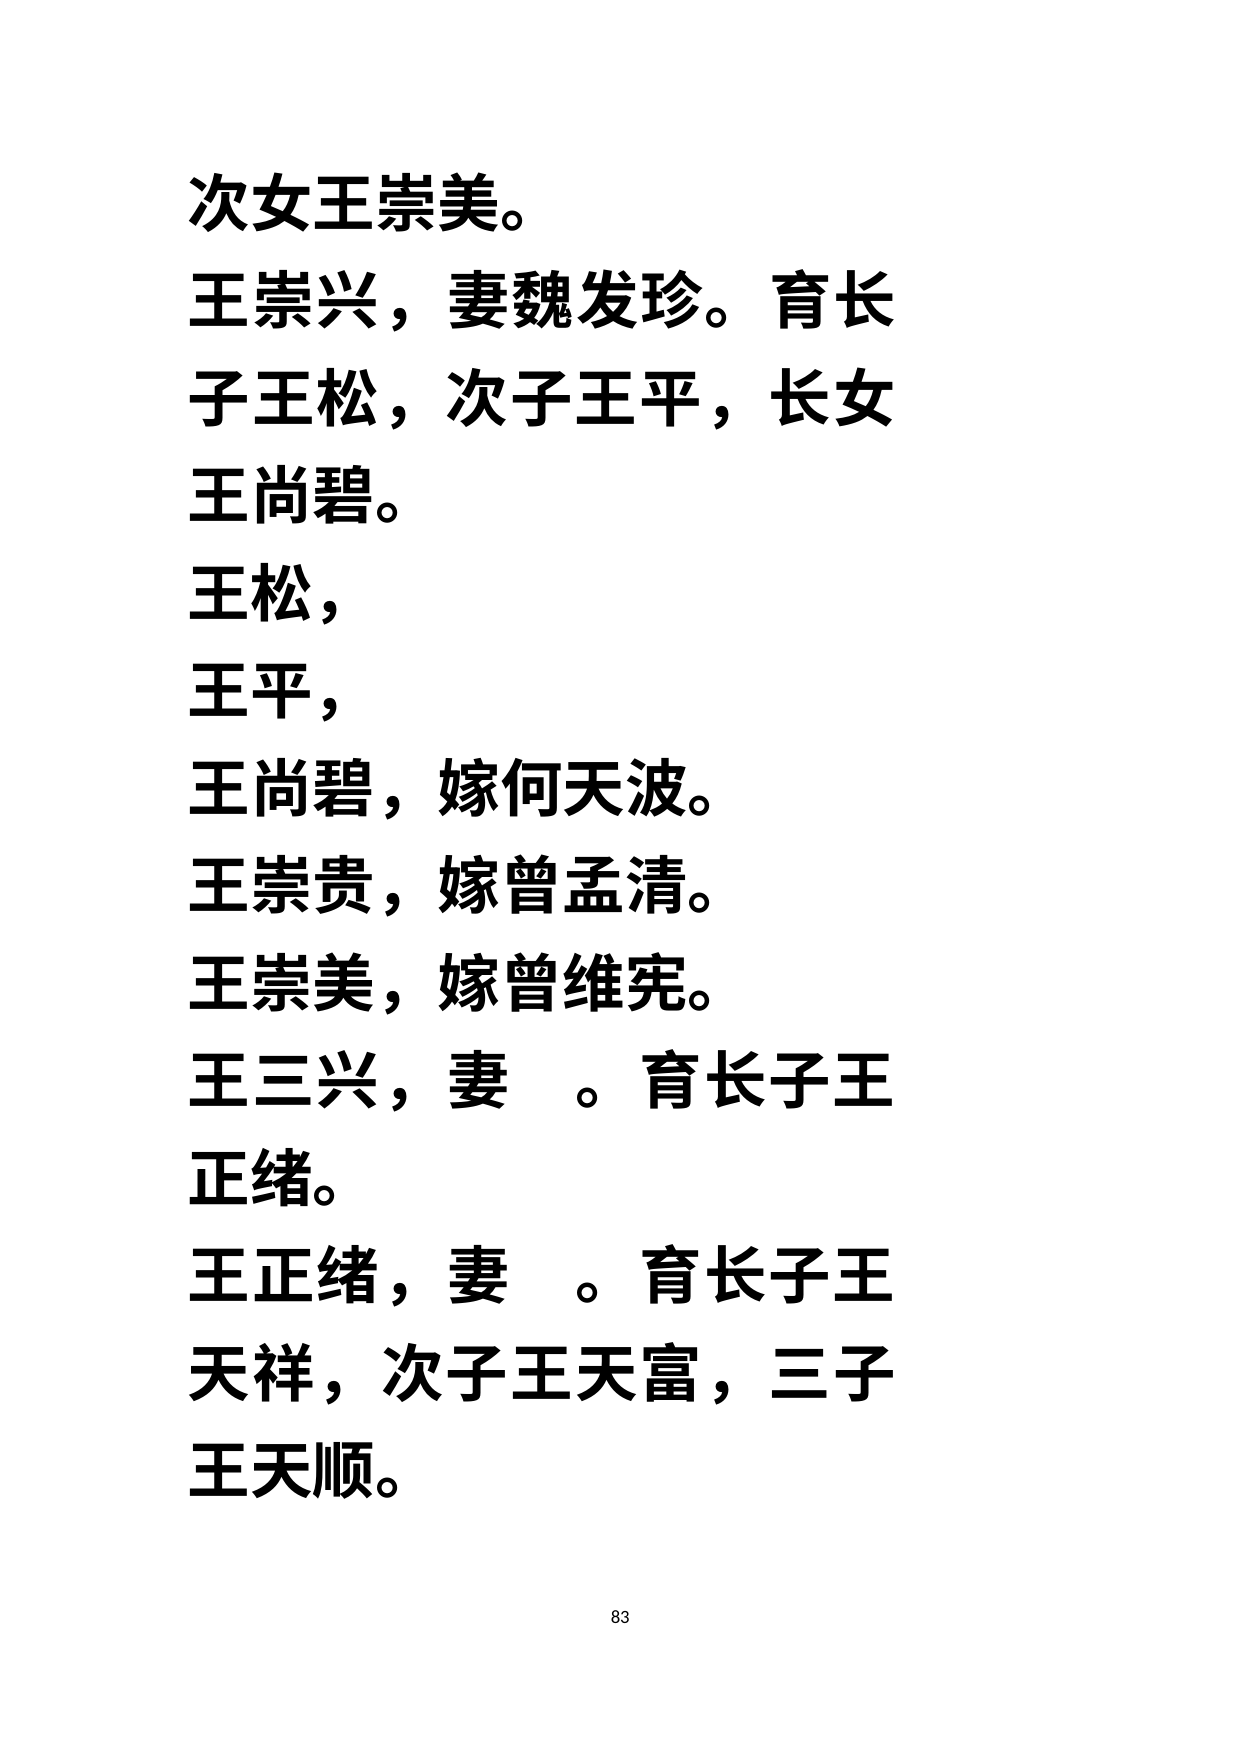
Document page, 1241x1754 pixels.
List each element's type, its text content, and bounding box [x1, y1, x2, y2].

text 王三兴，妻 。育长子王正绪。 [187, 1027, 896, 1222]
text 王松， [187, 540, 896, 637]
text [187, 150, 896, 247]
text 王崇美，嫁曾维宪。 [187, 930, 896, 1027]
text 王崇贵，嫁曾孟清。 [187, 832, 896, 930]
text 王尚碧，嫁何天波。 [187, 735, 896, 832]
text 王正绪，妻 。育长子王天祥，次子王天富，三子王天顺。 [187, 1222, 896, 1515]
text 王崇兴，妻魏发珍。育长子王松，次子王平，长女王尚碧。 [187, 247, 896, 540]
text 王平， [187, 637, 896, 735]
